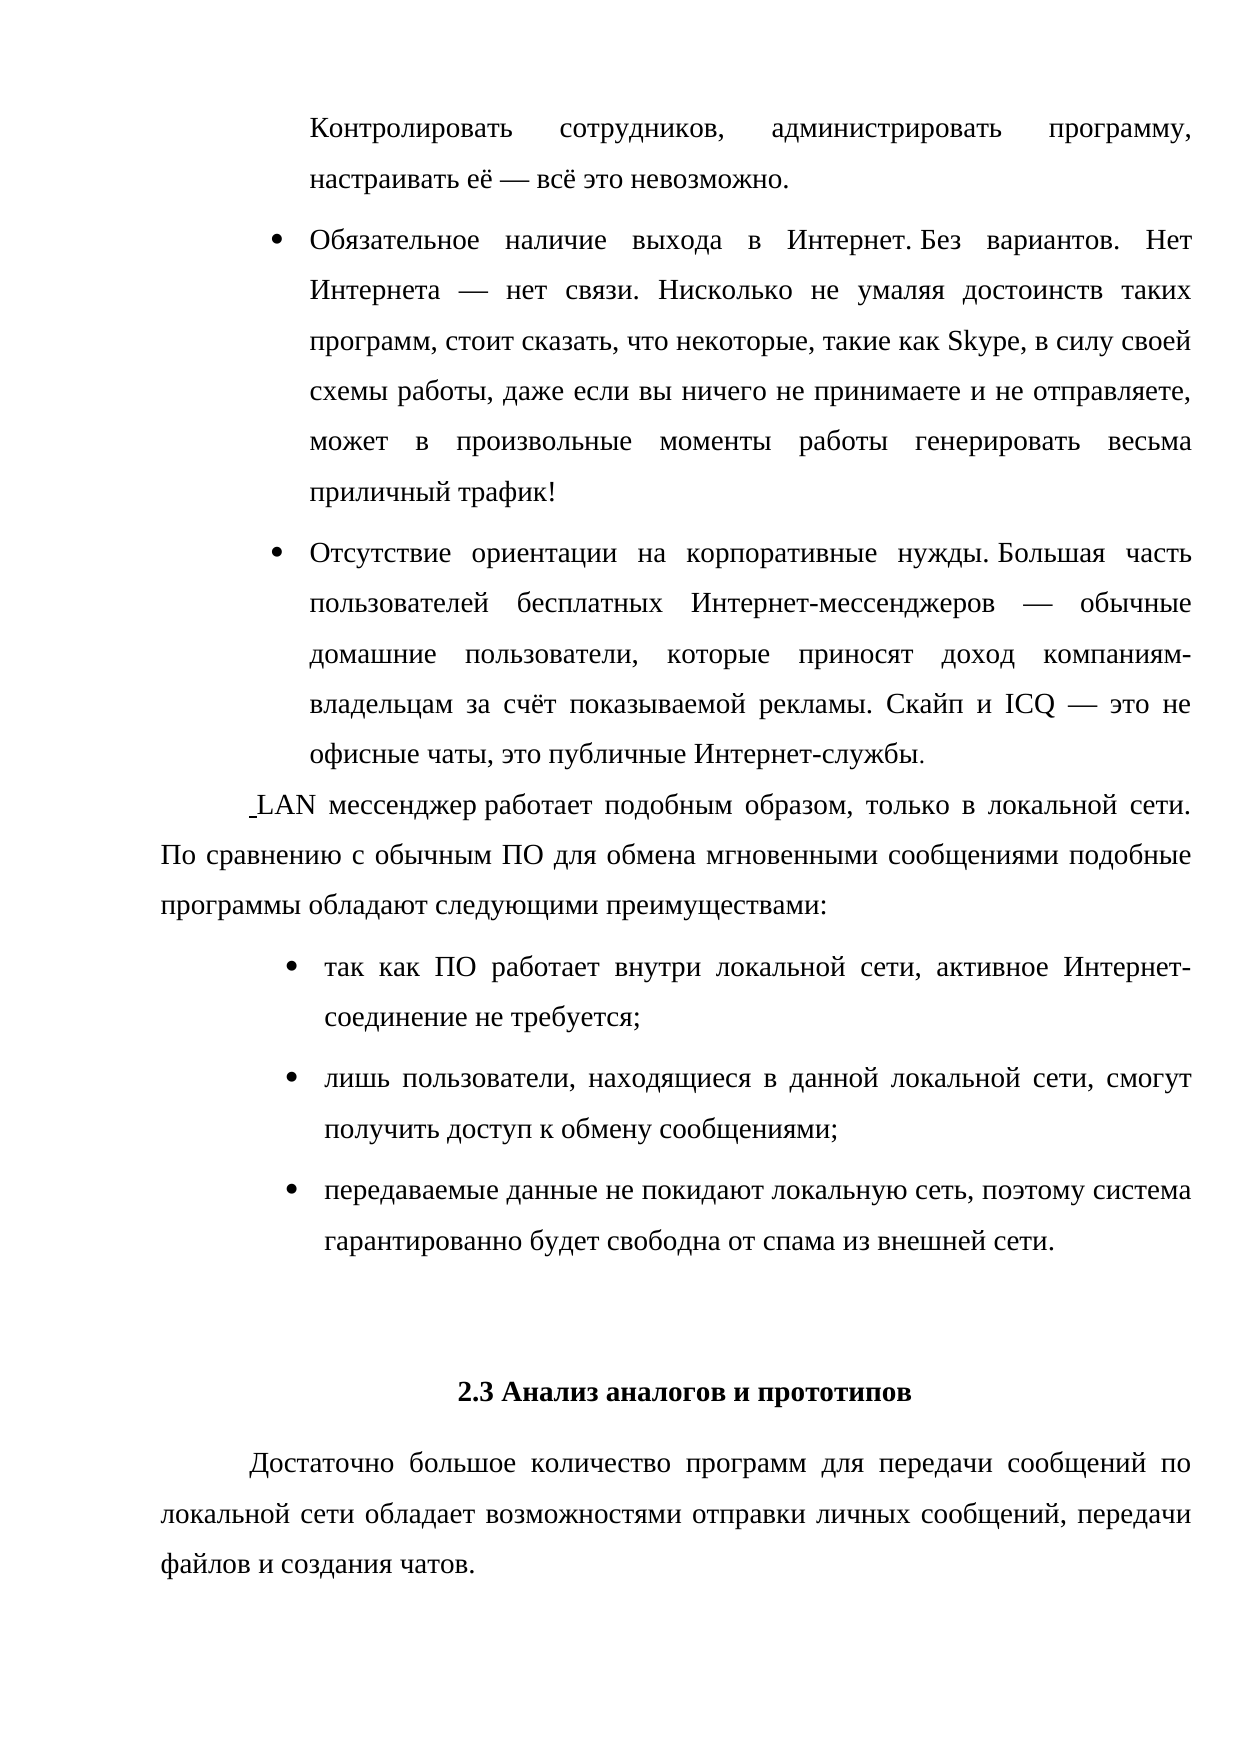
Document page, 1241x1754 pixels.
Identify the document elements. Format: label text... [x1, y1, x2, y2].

list передаваемые данные не покидают локальную сеть, поэтому система гарантированно будет свободна от спама из внешней сети. [287, 1172, 1192, 1256]
list лишь пользователи, находящиеся в данной локальной сети, смогут получить доступ к обмену сообщениями; [287, 1061, 1192, 1144]
subtitle 2.3 Анализ аналогов и прототипов [177, 1374, 1192, 1407]
list Отсутствие ориентации на корпоративные нужды. Большая часть пользователей бесплатных Интернет-мессенджеров — обычные домашние пользователи, которые приносят доход компаниям-владельцам за счёт показываемой рекламы. Скайп и ICQ — это не офисные чаты, это публичные Интернет-службы. [272, 535, 1192, 770]
list так как ПО работает внутри локальной сети, активное Интернет-соединение не требуется; [287, 949, 1192, 1033]
text LAN мессенджер работает подобным образом, только в локальной сети. По сравнению с обычным ПО для обмена мгновенными сообщениями подобные программы обладают следующими преимуществами: [160, 787, 1192, 921]
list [272, 110, 1192, 194]
list Обязательное наличие выхода в Интернет. Без вариантов. Нет Интернета — нет связи. Нисколько не умаляя достоинств таких программ, стоит сказать, что некоторые, такие как Skype, в силу своей схемы работы, даже если вы ничего не принимаете и не отправляете, может в произвольные моменты работы генерировать весьма приличный трафик! [272, 222, 1192, 507]
text Достаточно большое количество программ для передачи сообщений по локальной сети обладает возможностями отправки личных сообщений, передачи файлов и создания чатов. [160, 1446, 1192, 1580]
